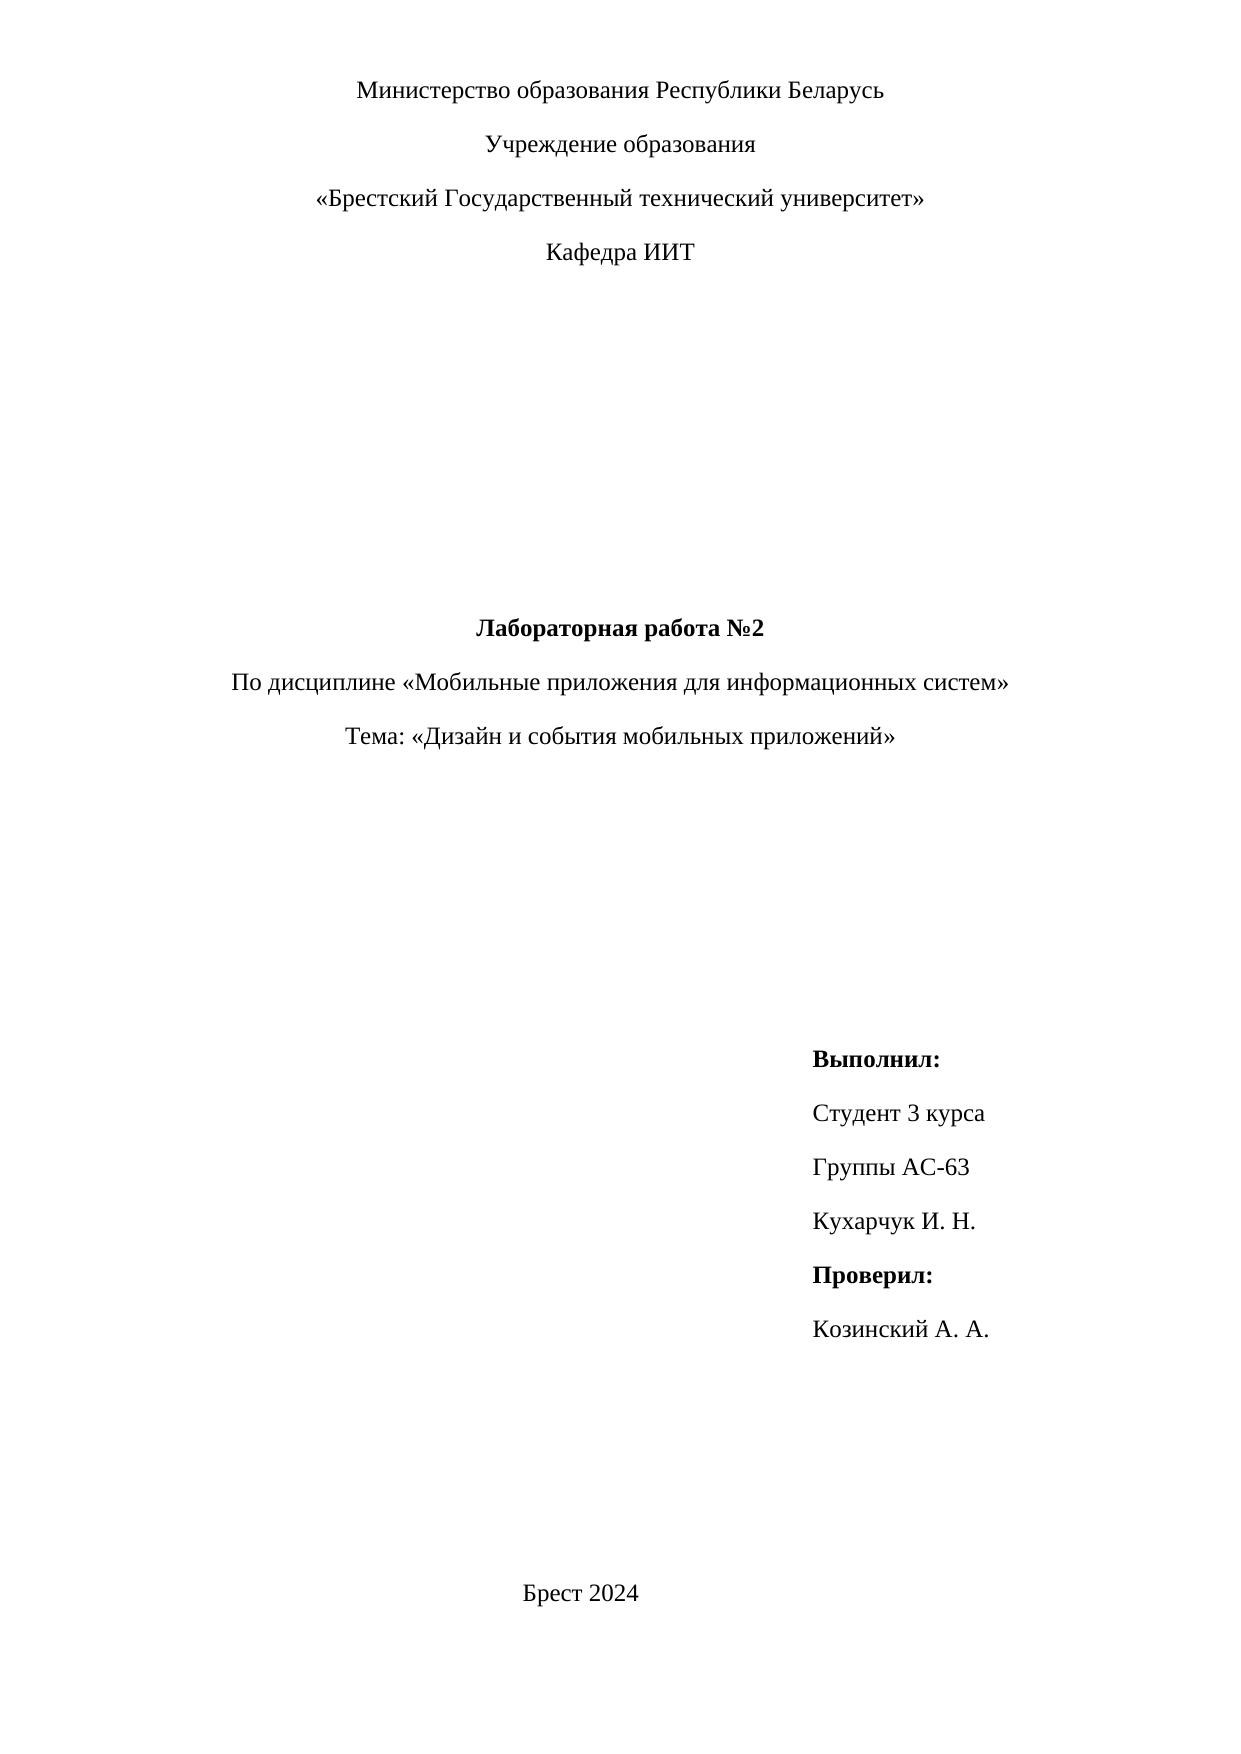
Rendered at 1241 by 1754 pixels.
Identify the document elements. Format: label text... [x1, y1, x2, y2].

text Выполнил: [739, 1044, 1165, 1073]
text «Брестский Государственный технический университет» [75, 183, 1165, 211]
text Кафедра ИИТ [75, 237, 1165, 265]
text Брест 2024 [449, 1578, 1195, 1607]
text Учреждение образования [75, 129, 1165, 158]
text По дисциплине «Мобильные приложения для информационных систем» [75, 667, 1165, 696]
text Кухарчук И. Н. [739, 1206, 1165, 1235]
text Тема: «Дизайн и события мобильных приложений» [75, 721, 1165, 750]
text Министерство образования Республики Беларусь [75, 75, 1165, 104]
text Проверил: [739, 1260, 1165, 1288]
text Лабораторная работа №2 [75, 613, 1165, 642]
text Козинский А. А. [739, 1314, 1195, 1342]
text Группы АС-63 [739, 1152, 1165, 1181]
text Студент 3 курса [739, 1098, 1165, 1127]
